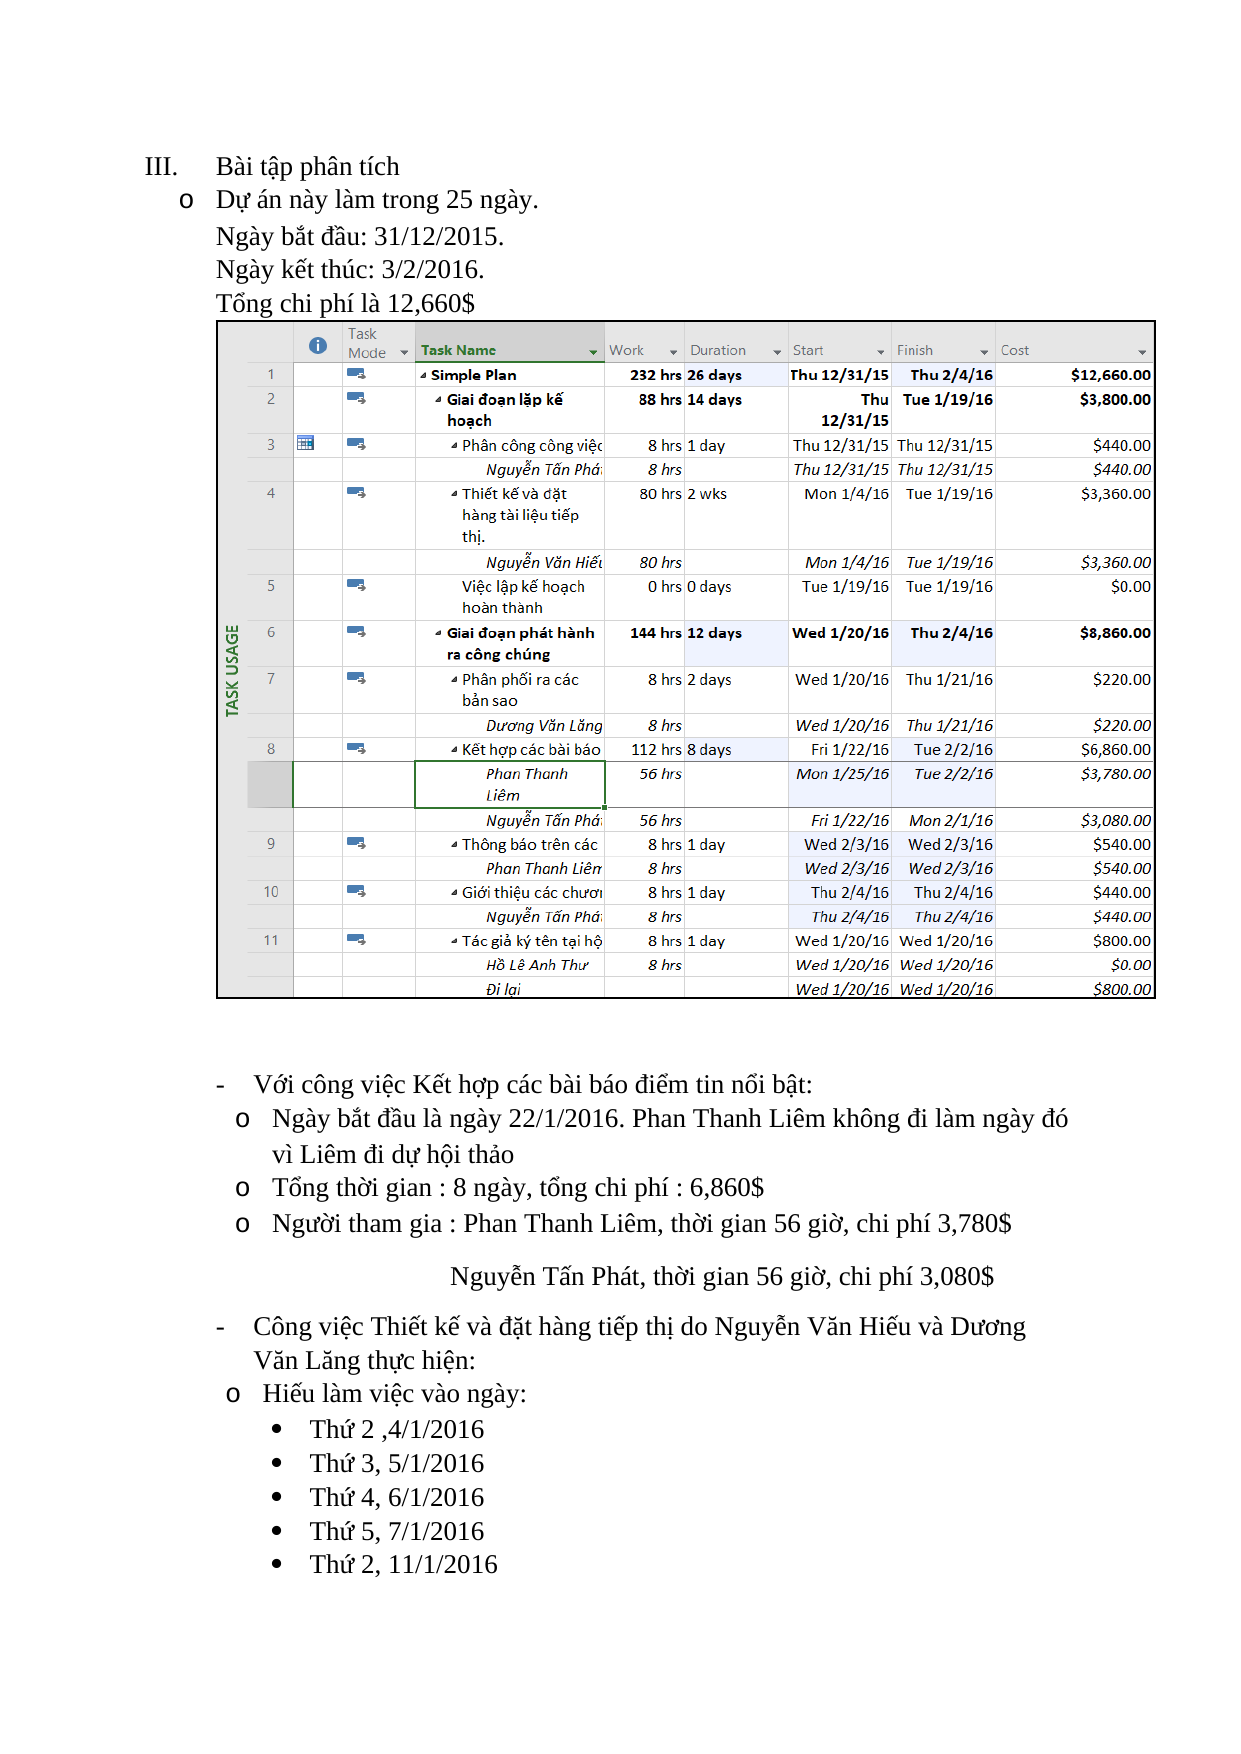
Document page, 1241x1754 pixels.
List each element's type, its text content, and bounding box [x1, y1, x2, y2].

list Ngày kết thúc: 3/2/2016. [216, 253, 1090, 284]
list Bài tập phân tích [178, 150, 1090, 181]
list Dự án này làm trong 25 ngày. [178, 183, 1090, 217]
list Công việc Thiết kế và đặt hàng tiếp thị do Nguyễn Văn Hiếu và Dương [216, 1310, 1090, 1341]
list Ngày bắt đầu: 31/12/2015. [216, 219, 1090, 251]
picture [218, 322, 1154, 997]
list Thứ 5, 7/1/2016 [272, 1514, 1090, 1546]
list Tổng thời gian : 8 ngày, tổng chi phí : 6,860$ [234, 1171, 1090, 1205]
list Với công việc Kết hợp các bài báo điểm tin nổi bật: [216, 1068, 1090, 1099]
list Thứ 3, 5/1/2016 [272, 1447, 1090, 1478]
list Ngày bắt đầu là ngày 22/1/2016. Phan Thanh Liêm không đi làm ngày đó vì Liêm đi dự hội thảo [234, 1102, 1090, 1169]
list Người tham gia : Phan Thanh Liêm, thời gian 56 giờ, chi phí 3,780$ [234, 1207, 1090, 1241]
list Văn Lăng thực hiện: [253, 1344, 1090, 1375]
list Thứ 2 ,4/1/2016 [272, 1413, 1090, 1444]
list Thứ 2, 11/1/2016 [272, 1548, 1090, 1579]
list Thứ 4, 6/1/2016 [272, 1481, 1090, 1512]
text Nguyễn Tấn Phát, thời gian 56 giờ, chi phí 3,080$ [403, 1260, 1090, 1291]
list Tổng chi phí là 12,660$ [216, 287, 1090, 318]
list Hiếu làm việc vào ngày: [225, 1377, 1090, 1411]
